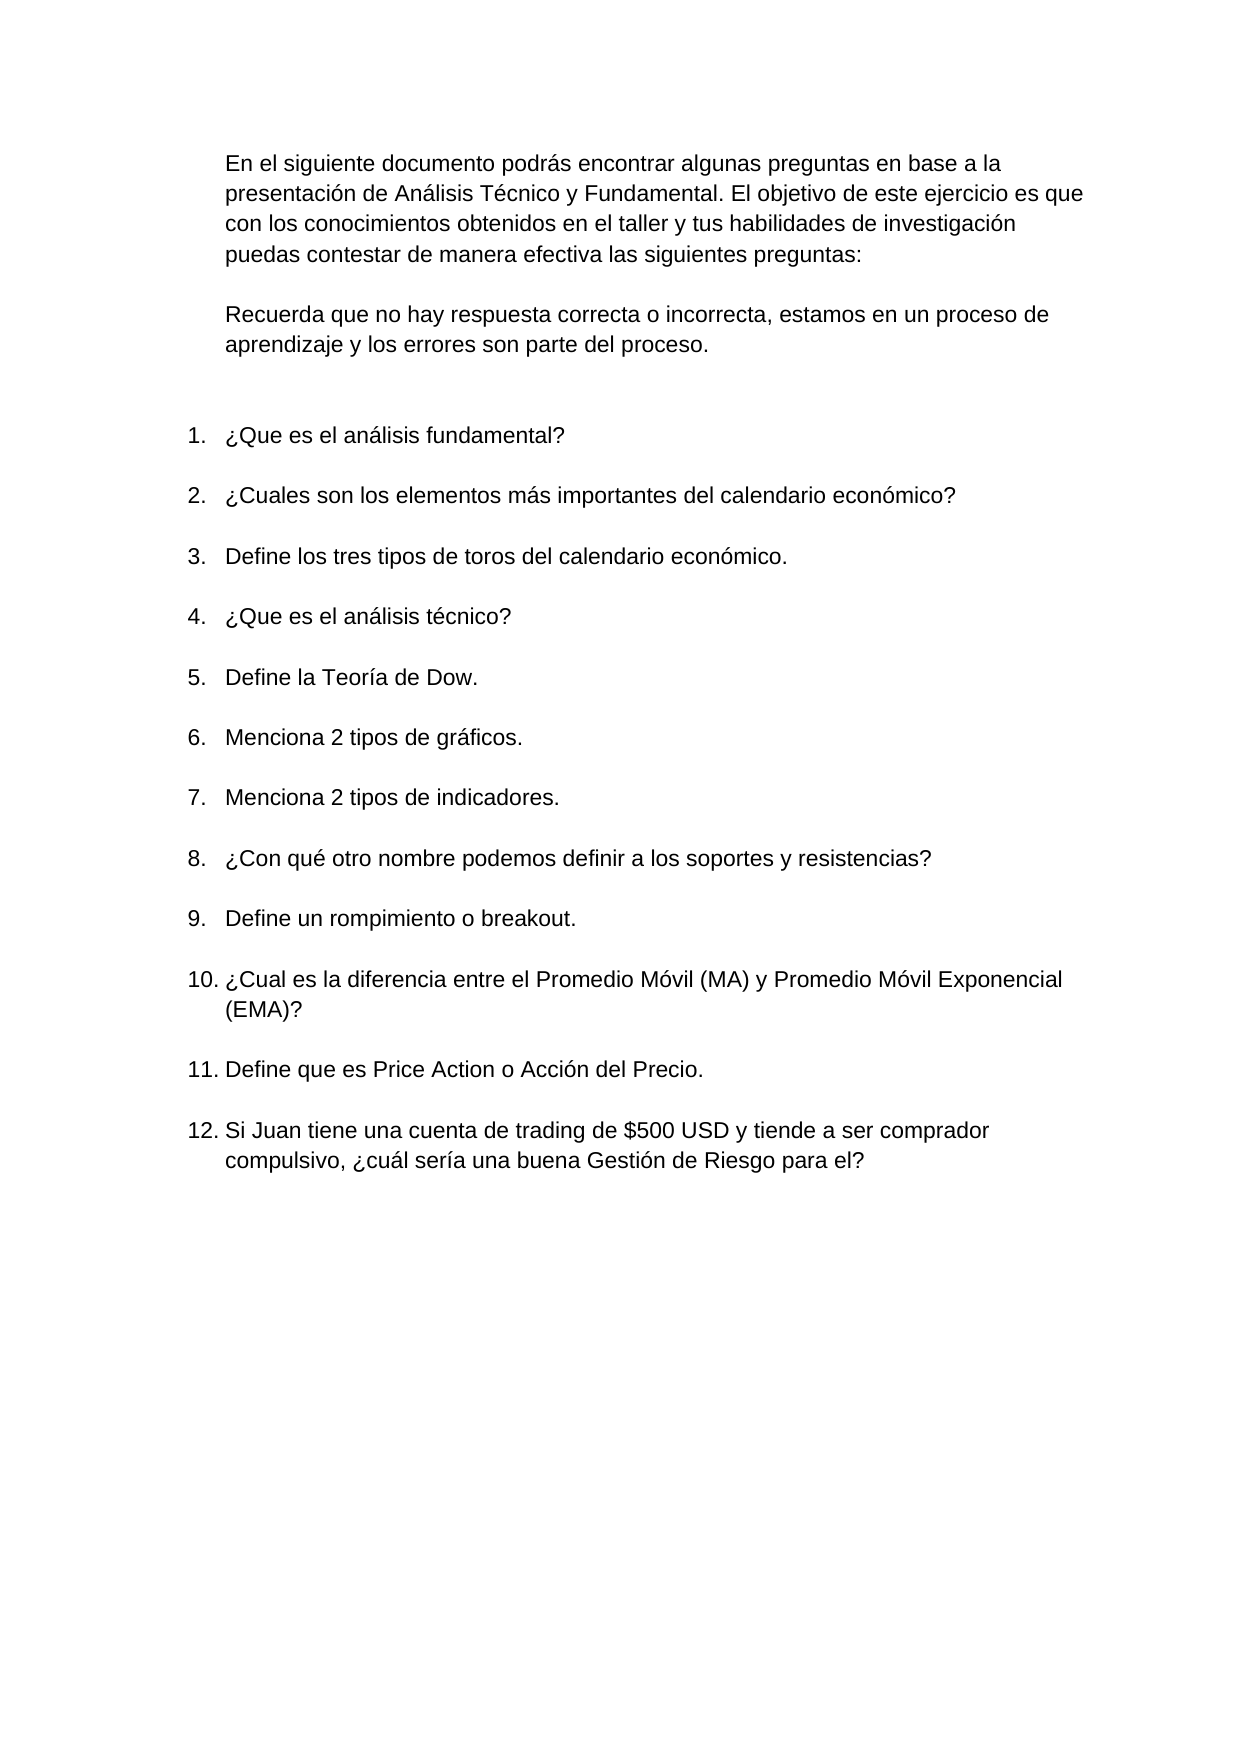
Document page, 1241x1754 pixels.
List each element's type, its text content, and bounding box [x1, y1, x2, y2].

text Recuerda que no hay respuesta correcta o incorrecta, estamos en un proceso de aprendizaje y los errores son parte del proceso. [225, 301, 1090, 358]
list Menciona 2 tipos de indicadores. [187, 784, 1090, 841]
list Define la Teoría de Dow. [187, 663, 1090, 720]
list ¿Cuales son los elementos más importantes del calendario económico? [187, 482, 1090, 539]
list ¿Con qué otro nombre podemos definir a los soportes y resistencias? [187, 845, 1090, 901]
list ¿Que es el análisis fundamental? [187, 422, 1090, 478]
list Si Juan tiene una cuenta de trading de $500 USD y tiende a ser comprador compulsivo, ¿cuál sería una buena Gestión de Riesgo para el? [187, 1117, 1090, 1173]
list ¿Que es el análisis técnico? [187, 603, 1090, 660]
list ¿Cual es la diferencia entre el Promedio Móvil (MA) y Promedio Móvil Exponencial (EMA)? [187, 966, 1090, 1052]
list Define un rompimiento o breakout. [187, 905, 1090, 962]
list Menciona 2 tipos de gráficos. [187, 724, 1090, 781]
list Define los tres tipos de toros del calendario económico. [187, 543, 1090, 599]
text En el siguiente documento podrás encontrar algunas preguntas en base a la presentación de Análisis Técnico y Fundamental. El objetivo de este ejercicio es que con los conocimientos obtenidos en el taller y tus habilidades de investigación puedas contestar de manera efectiva las siguientes preguntas: [225, 150, 1090, 267]
list Define que es Price Action o Acción del Precio. [187, 1056, 1090, 1113]
